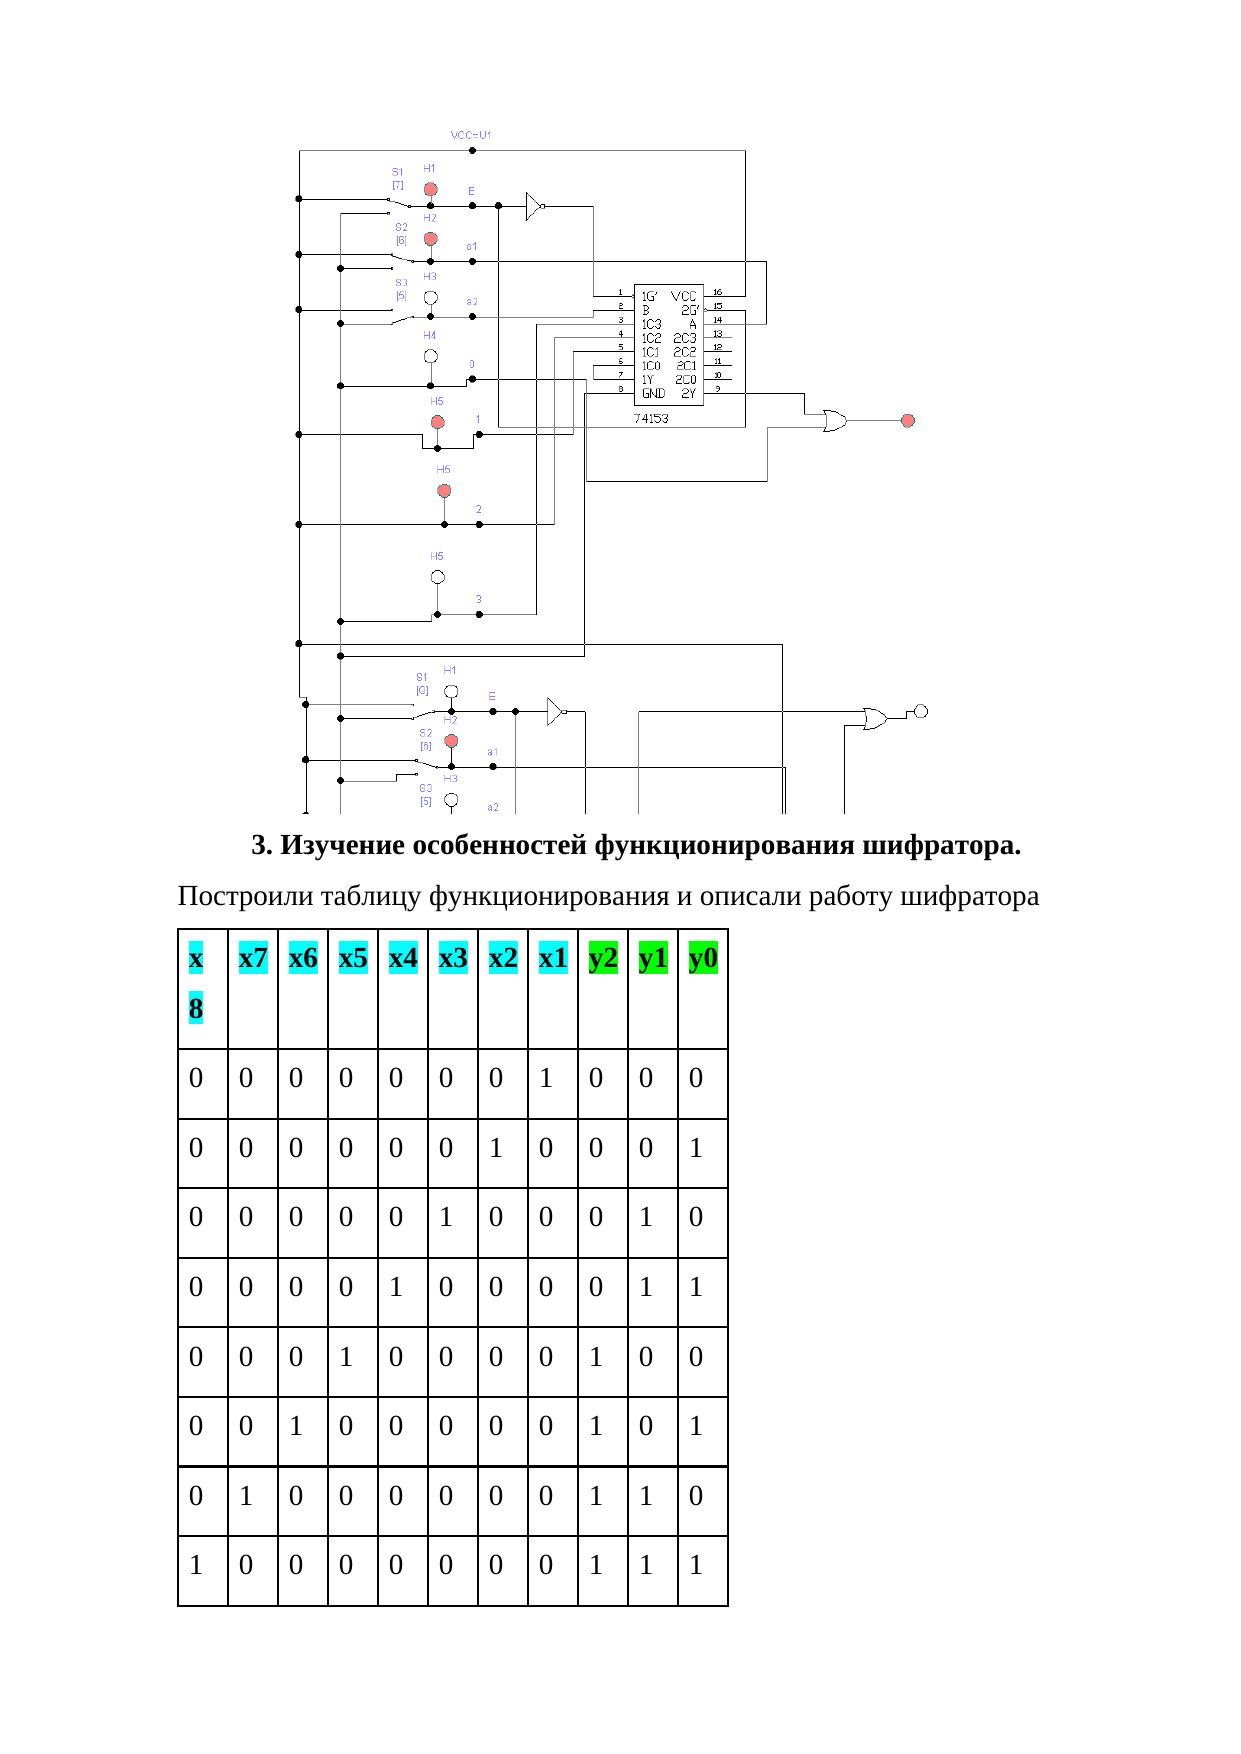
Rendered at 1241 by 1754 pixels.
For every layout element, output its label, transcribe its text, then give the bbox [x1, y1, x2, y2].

table_cell 0 [229, 1120, 277, 1187]
table_cell 1 [579, 1328, 627, 1396]
table_cell 0 [429, 1050, 477, 1117]
table_cell 0 [329, 1189, 377, 1257]
table_header x5 [329, 930, 377, 1048]
table_cell 0 [279, 1328, 327, 1396]
table_cell 0 [479, 1468, 527, 1535]
table_cell 0 [279, 1050, 327, 1117]
text Построили таблицу функционирования и описали работу шифратора [177, 878, 1152, 911]
table_cell 0 [179, 1189, 227, 1257]
table_cell 0 [229, 1328, 277, 1396]
table_cell 1 [679, 1259, 727, 1326]
table_cell 0 [279, 1468, 327, 1535]
table_cell 0 [579, 1120, 627, 1187]
table_cell 0 [679, 1189, 727, 1257]
table_cell 0 [529, 1468, 577, 1535]
table_cell 0 [279, 1537, 327, 1604]
table_cell 0 [179, 1050, 227, 1117]
table_cell 0 [529, 1537, 577, 1604]
table_cell 0 [579, 1259, 627, 1326]
table_header x1 [529, 930, 577, 1048]
table_cell 1 [429, 1189, 477, 1257]
table_cell 1 [279, 1398, 327, 1465]
table_cell 0 [679, 1050, 727, 1117]
table_header x7 [229, 930, 277, 1048]
table_cell 0 [479, 1189, 527, 1257]
table_cell 0 [529, 1120, 577, 1187]
table_header y2 [579, 930, 627, 1048]
table_cell 0 [229, 1259, 277, 1326]
table_header y1 [629, 930, 677, 1048]
table_cell 0 [229, 1189, 277, 1257]
table_cell 0 [629, 1328, 677, 1396]
text 3. Изучение особенностей функционирования шифратора. [177, 827, 1152, 861]
table_header x3 [429, 930, 477, 1048]
table_cell 0 [329, 1050, 377, 1117]
table_cell 0 [429, 1328, 477, 1396]
table_cell 0 [529, 1328, 577, 1396]
table_cell 0 [379, 1468, 427, 1535]
table_cell 0 [429, 1120, 477, 1187]
table_cell 1 [679, 1120, 727, 1187]
table_cell 0 [329, 1398, 377, 1465]
table_cell 0 [229, 1050, 277, 1117]
table_cell 0 [529, 1259, 577, 1326]
table_cell 1 [629, 1537, 677, 1604]
table_cell 0 [179, 1328, 227, 1396]
table_cell 0 [329, 1537, 377, 1604]
table_cell 1 [579, 1468, 627, 1535]
table_cell 0 [379, 1120, 427, 1187]
table_cell 0 [279, 1259, 327, 1326]
table_cell 1 [529, 1050, 577, 1117]
table_cell 0 [529, 1398, 577, 1465]
table_header y0 [679, 930, 727, 1048]
table_cell 0 [379, 1050, 427, 1117]
table_cell 0 [329, 1259, 377, 1326]
table_cell 0 [379, 1328, 427, 1396]
table_cell 0 [279, 1120, 327, 1187]
table_header x2 [479, 930, 527, 1048]
table_cell 0 [629, 1050, 677, 1117]
table_cell 1 [579, 1537, 627, 1604]
table_cell 0 [479, 1398, 527, 1465]
table_cell 1 [229, 1468, 277, 1535]
table_cell 0 [179, 1468, 227, 1535]
table_cell 0 [429, 1259, 477, 1326]
table_cell 0 [429, 1398, 477, 1465]
table_cell 0 [179, 1259, 227, 1326]
table_cell 0 [479, 1050, 527, 1117]
table_cell 0 [379, 1398, 427, 1465]
table_cell 0 [179, 1398, 227, 1465]
table_cell 0 [629, 1398, 677, 1465]
table_cell 1 [629, 1468, 677, 1535]
table_cell 0 [179, 1120, 227, 1187]
table_cell 0 [279, 1189, 327, 1257]
table_cell 1 [629, 1259, 677, 1326]
table_cell 1 [379, 1259, 427, 1326]
table_cell 0 [379, 1537, 427, 1604]
table_cell 1 [329, 1328, 377, 1396]
table_cell 0 [529, 1189, 577, 1257]
table_cell 0 [579, 1050, 627, 1117]
table_cell 0 [579, 1189, 627, 1257]
table_cell 0 [229, 1398, 277, 1465]
table_header x8 [179, 930, 227, 1048]
table_cell 0 [379, 1189, 427, 1257]
table_cell 0 [679, 1328, 727, 1396]
table_cell 1 [679, 1537, 727, 1604]
table_cell 1 [479, 1120, 527, 1187]
table_cell 1 [679, 1398, 727, 1465]
table_cell 0 [229, 1537, 277, 1604]
table_cell 1 [629, 1189, 677, 1257]
table_cell 0 [329, 1468, 377, 1535]
picture [251, 118, 1027, 814]
table_header x6 [279, 930, 327, 1048]
table_cell 0 [329, 1120, 377, 1187]
table_cell 0 [429, 1537, 477, 1604]
table_cell 1 [179, 1537, 227, 1604]
table_header x4 [379, 930, 427, 1048]
table_cell 0 [429, 1468, 477, 1535]
table_cell 0 [479, 1259, 527, 1326]
table_cell 0 [479, 1328, 527, 1396]
table_cell 0 [679, 1468, 727, 1535]
table_cell 0 [629, 1120, 677, 1187]
table_cell 1 [579, 1398, 627, 1465]
table_cell 0 [479, 1537, 527, 1604]
